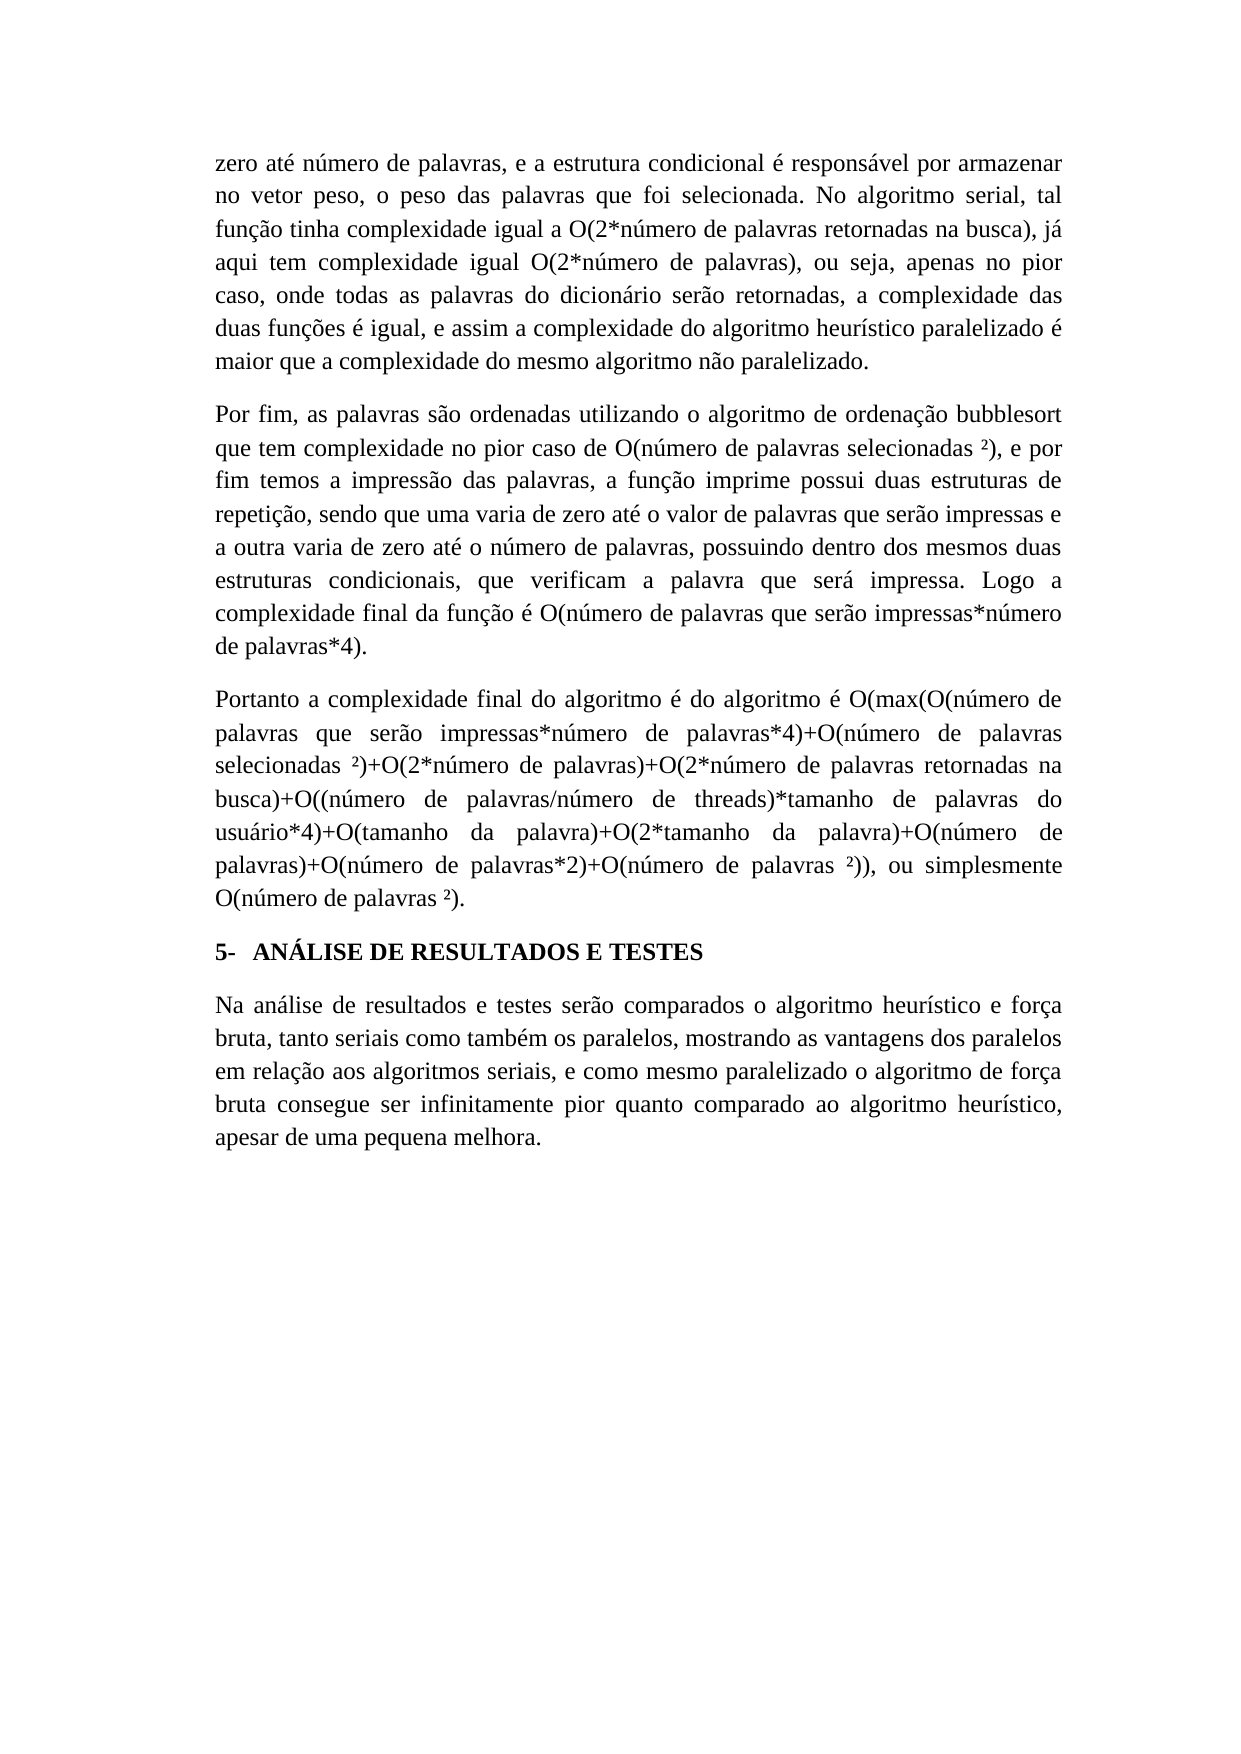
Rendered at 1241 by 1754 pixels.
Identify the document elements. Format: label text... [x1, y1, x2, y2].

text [215, 148, 1063, 374]
list ANÁLISE DE RESULTADOS E TESTES [215, 937, 1063, 965]
text Portanto a complexidade final do algoritmo é do algoritmo é O(max(O(número de palavras que serão impressas*número de palavras*4)+O(número de palavras selecionadas ²)+O(2*número de palavras)+O(2*número de palavras retornadas na busca)+O((número de palavras/número de threads)*tamanho de palavras do usuário*4)+O(tamanho da palavra)+O(2*tamanho da palavra)+O(número de palavras)+O(número de palavras*2)+O(número de palavras ²)), ou simplesmente O(número de palavras ²). [215, 684, 1063, 911]
text Por fim, as palavras são ordenadas utilizando o algoritmo de ordenação bubblesort que tem complexidade no pior caso de O(número de palavras selecionadas ²), e por fim temos a impressão das palavras, a função imprime possui duas estruturas de repetição, sendo que uma varia de zero até o valor de palavras que serão impressas e a outra varia de zero até o número de palavras, possuindo dentro dos mesmos duas estruturas condicionais, que verificam a palavra que será impressa. Logo a complexidade final da função é O(número de palavras que serão impressas*número de palavras*4). [215, 399, 1063, 659]
text Na análise de resultados e testes serão comparados o algoritmo heurístico e força bruta, tanto seriais como também os paralelos, mostrando as vantagens dos paralelos em relação aos algoritmos seriais, e como mesmo paralelizado o algoritmo de força bruta consegue ser infinitamente pior quanto comparado ao algoritmo heurístico, apesar de uma pequena melhora. [215, 990, 1063, 1151]
